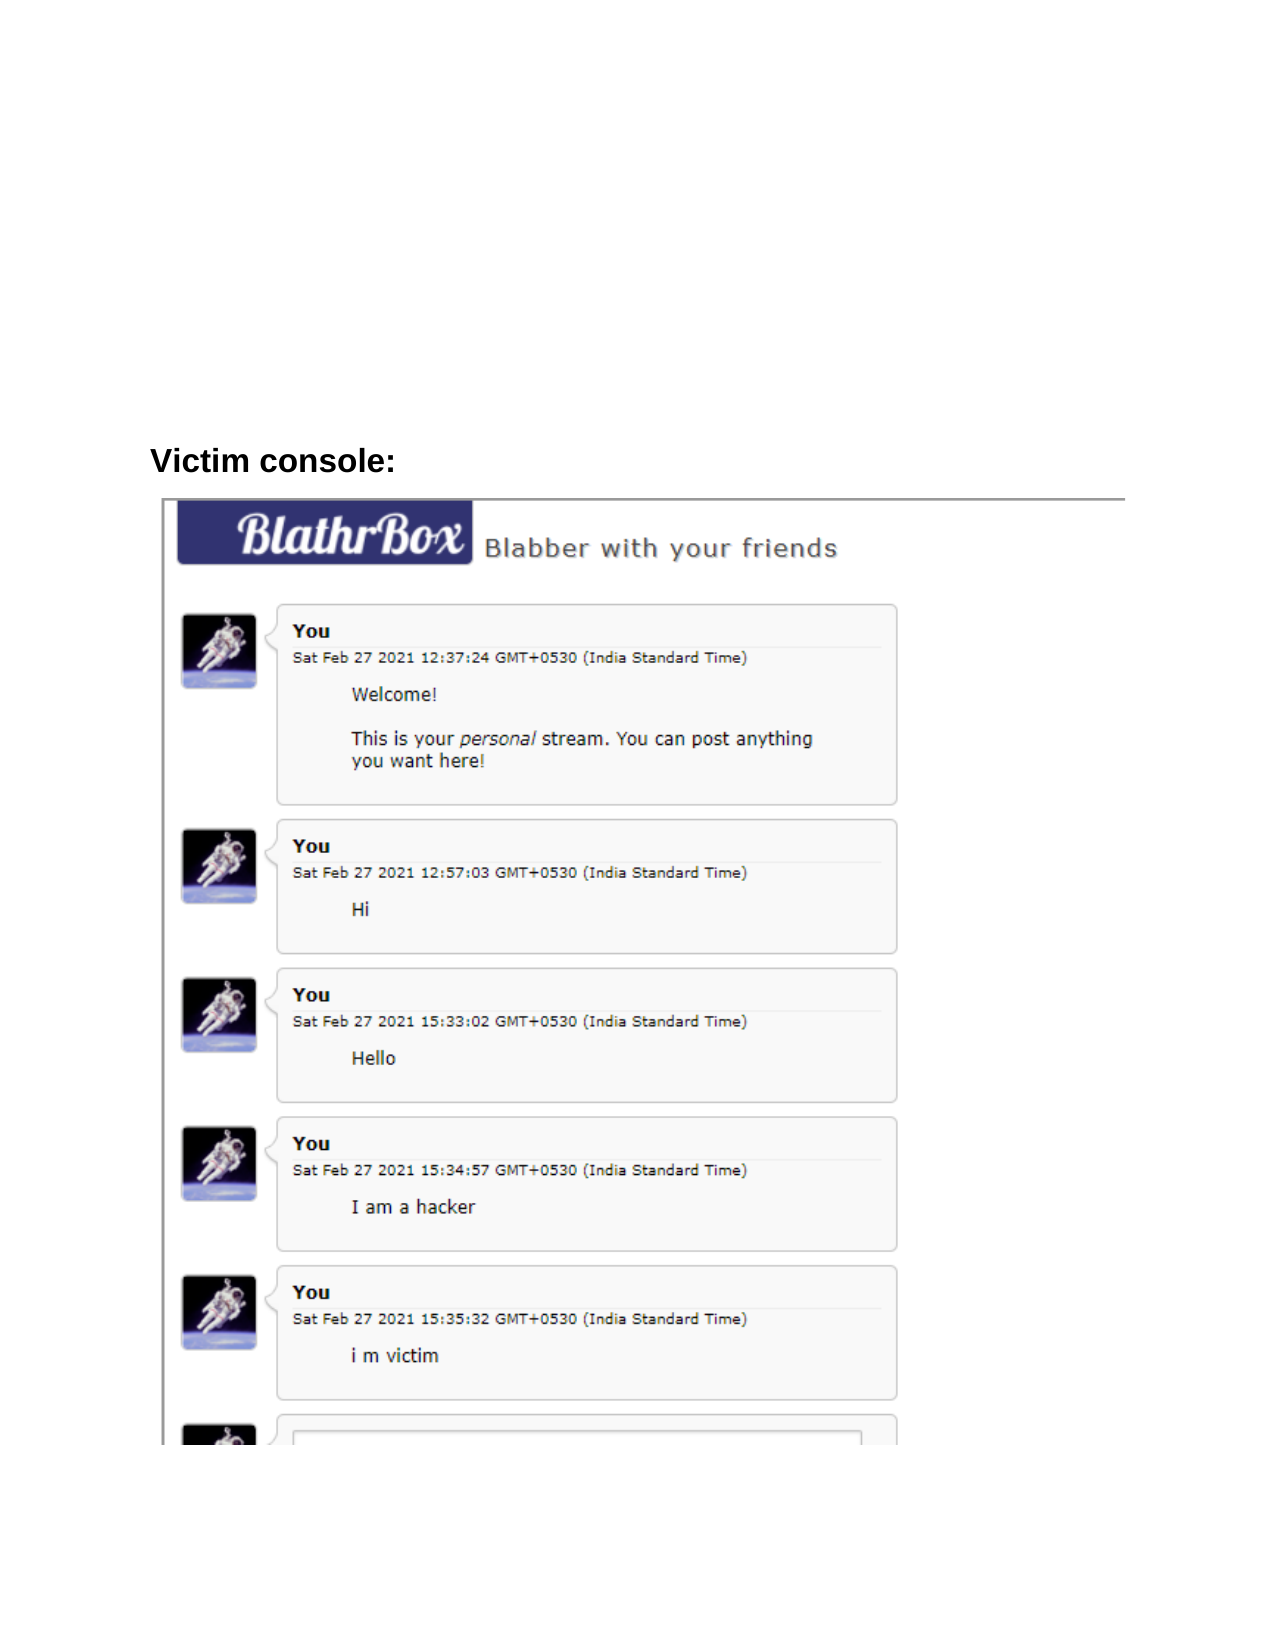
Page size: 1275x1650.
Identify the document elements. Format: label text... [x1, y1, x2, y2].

text Victim console: [150, 441, 1125, 479]
picture [150, 498, 1125, 1445]
